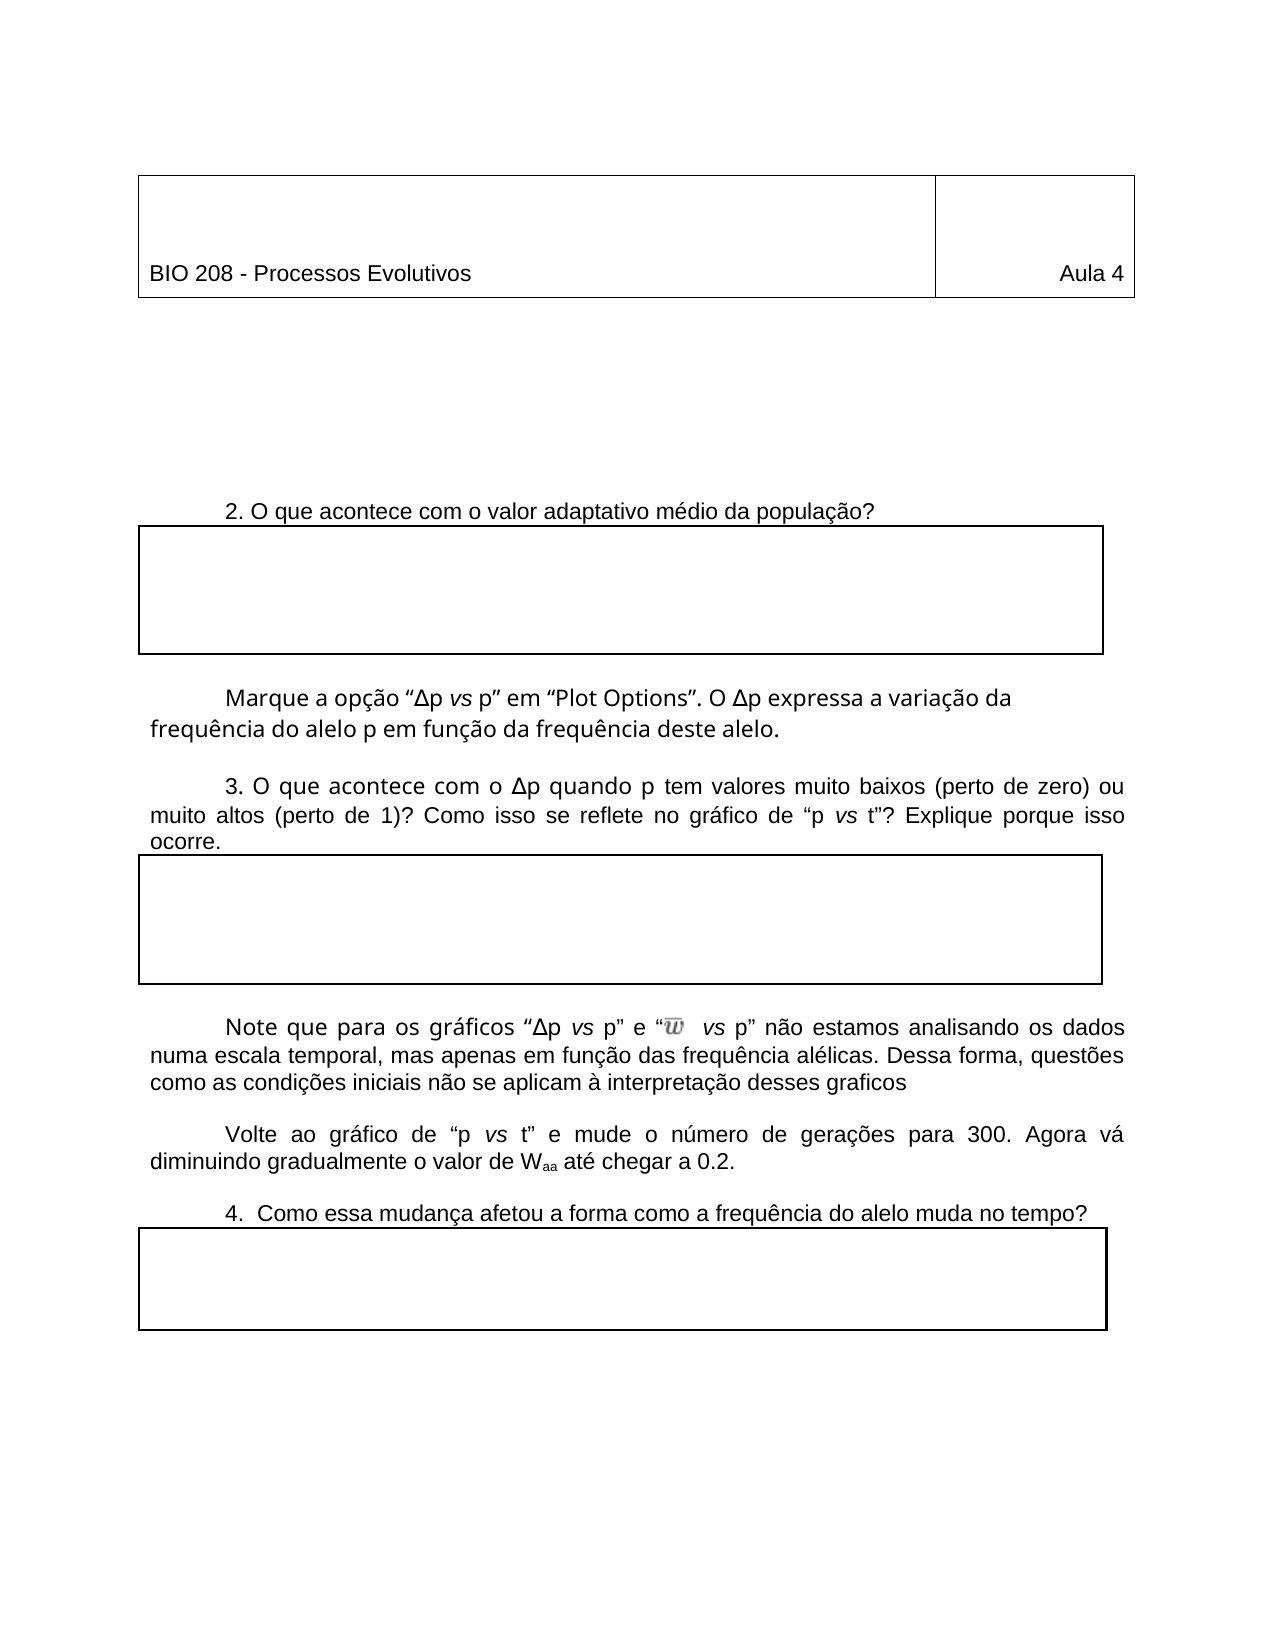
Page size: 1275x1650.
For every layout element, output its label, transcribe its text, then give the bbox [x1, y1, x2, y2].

picture [663, 1015, 684, 1036]
text 2. O que acontece com o valor adaptativo médio da população? [150, 498, 1125, 525]
text 3. O que acontece com o ∆p quando p tem valores muito baixos (perto de zero) ou muito altos (perto de 1)? Como isso se reflete no gráfico de “p vs t”? Explique porque isso ocorre. [150, 770, 1125, 854]
table_header [140, 1229, 1105, 1329]
table_header [140, 527, 1102, 653]
text Note que para os gráficos “∆p vs p” e “ vs p” não estamos analisando os dados numa escala temporal, mas apenas em função das frequência alélicas. Dessa forma, questões como as condições iniciais não se aplicam à interpretação desses graficos [150, 1011, 1125, 1095]
table_header [140, 856, 1101, 983]
text Volte ao gráfico de “p vs t” e mude o número de gerações para 300. Agora vá diminuindo gradualmente o valor de Waa até chegar a 0.2. [150, 1121, 1125, 1174]
text Marque a opção “∆p vs p” em “Plot Options”. O ∆p expressa a variação da frequência do alelo p em função da frequência deste alelo. [150, 681, 1125, 744]
text 4. Como essa mudança afetou a forma como a frequência do alelo muda no tempo? [150, 1200, 1125, 1227]
